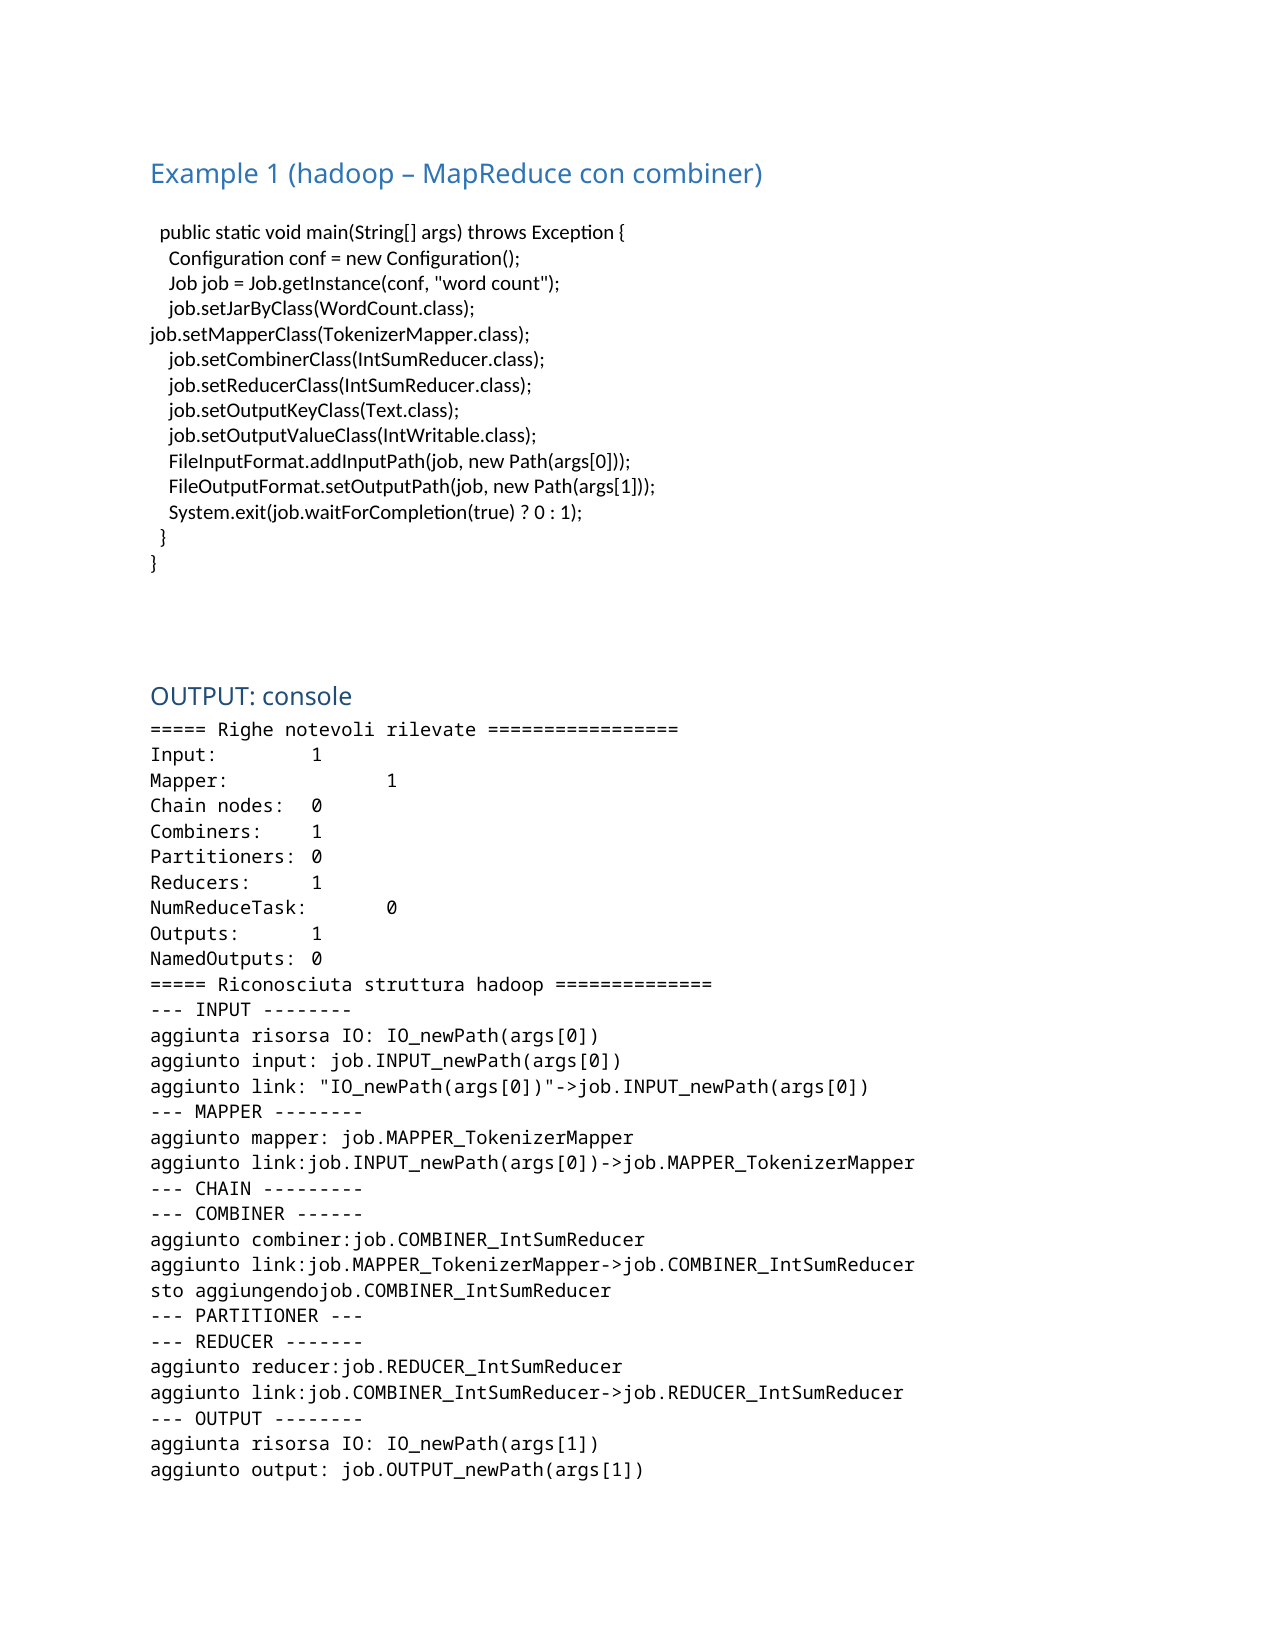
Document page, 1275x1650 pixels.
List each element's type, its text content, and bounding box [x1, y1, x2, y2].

text aggiunto link: "IO_newPath(args[0])"->job.INPUT_newPath(args[0]) [150, 1073, 1125, 1099]
text aggiunto input: job.INPUT_newPath(args[0]) [150, 1048, 1125, 1073]
text --- PARTITIONER --- [150, 1303, 1125, 1328]
subtitle OUTPUT: console [150, 679, 1125, 713]
text public static void main(String[] args) throws Exception { [150, 219, 1125, 245]
text System.exit(job.waitForCompletion(true) ? 0 : 1); [150, 499, 1125, 524]
text --- CHAIN --------- [150, 1175, 1125, 1201]
text --- INPUT -------- [150, 997, 1125, 1022]
text job.setJarByClass(WordCount.class); [150, 296, 1125, 321]
text Chain nodes: 0 [150, 792, 1125, 818]
text ===== Riconosciuta struttura hadoop ============== [150, 971, 1125, 997]
text Input: 1 [150, 741, 1125, 767]
text aggiunta risorsa IO: IO_newPath(args[0]) [150, 1022, 1125, 1048]
subtitle Example 1 (hadoop – MapReduce con combiner) [150, 154, 1125, 191]
text job.setOutputValueClass(IntWritable.class); [150, 423, 1125, 448]
text aggiunto link:job.MAPPER_TokenizerMapper->job.COMBINER_IntSumReducer [150, 1252, 1125, 1277]
text aggiunto reducer:job.REDUCER_IntSumReducer [150, 1354, 1125, 1379]
text } [150, 524, 1125, 550]
text aggiunto mapper: job.MAPPER_TokenizerMapper [150, 1124, 1125, 1150]
text NumReduceTask: 0 [150, 894, 1125, 920]
text aggiunto combiner:job.COMBINER_IntSumReducer [150, 1226, 1125, 1252]
text FileInputFormat.addInputPath(job, new Path(args[0])); [150, 448, 1125, 473]
text aggiunto link:job.COMBINER_IntSumReducer->job.REDUCER_IntSumReducer [150, 1379, 1125, 1405]
text Partitioners: 0 [150, 843, 1125, 869]
text Job job = Job.getInstance(conf, "word count"); [150, 270, 1125, 296]
text --- MAPPER -------- [150, 1099, 1125, 1124]
text Configuration conf = new Configuration(); [150, 245, 1125, 270]
text job.setOutputKeyClass(Text.class); [150, 397, 1125, 423]
text sto aggiungendojob.COMBINER_IntSumReducer [150, 1277, 1125, 1303]
text --- OUTPUT -------- [150, 1405, 1125, 1430]
text Outputs: 1 [150, 920, 1125, 946]
text --- COMBINER ------ [150, 1201, 1125, 1226]
text FileOutputFormat.setOutputPath(job, new Path(args[1])); [150, 473, 1125, 499]
text ===== Righe notevoli rilevate ================= [150, 716, 1125, 741]
text aggiunto output: job.OUTPUT_newPath(args[1]) [150, 1456, 1125, 1481]
text NamedOutputs: 0 [150, 946, 1125, 971]
text job.setMapperClass(TokenizerMapper.class); [150, 321, 1125, 346]
text job.setReducerClass(IntSumReducer.class); [150, 372, 1125, 397]
text } [150, 550, 1125, 575]
text --- REDUCER ------- [150, 1328, 1125, 1354]
text Combiners: 1 [150, 818, 1125, 843]
text aggiunta risorsa IO: IO_newPath(args[1]) [150, 1430, 1125, 1456]
text Mapper: 1 [150, 767, 1125, 792]
text aggiunto link:job.INPUT_newPath(args[0])->job.MAPPER_TokenizerMapper [150, 1150, 1125, 1175]
text Reducers: 1 [150, 869, 1125, 894]
text job.setCombinerClass(IntSumReducer.class); [150, 346, 1125, 372]
